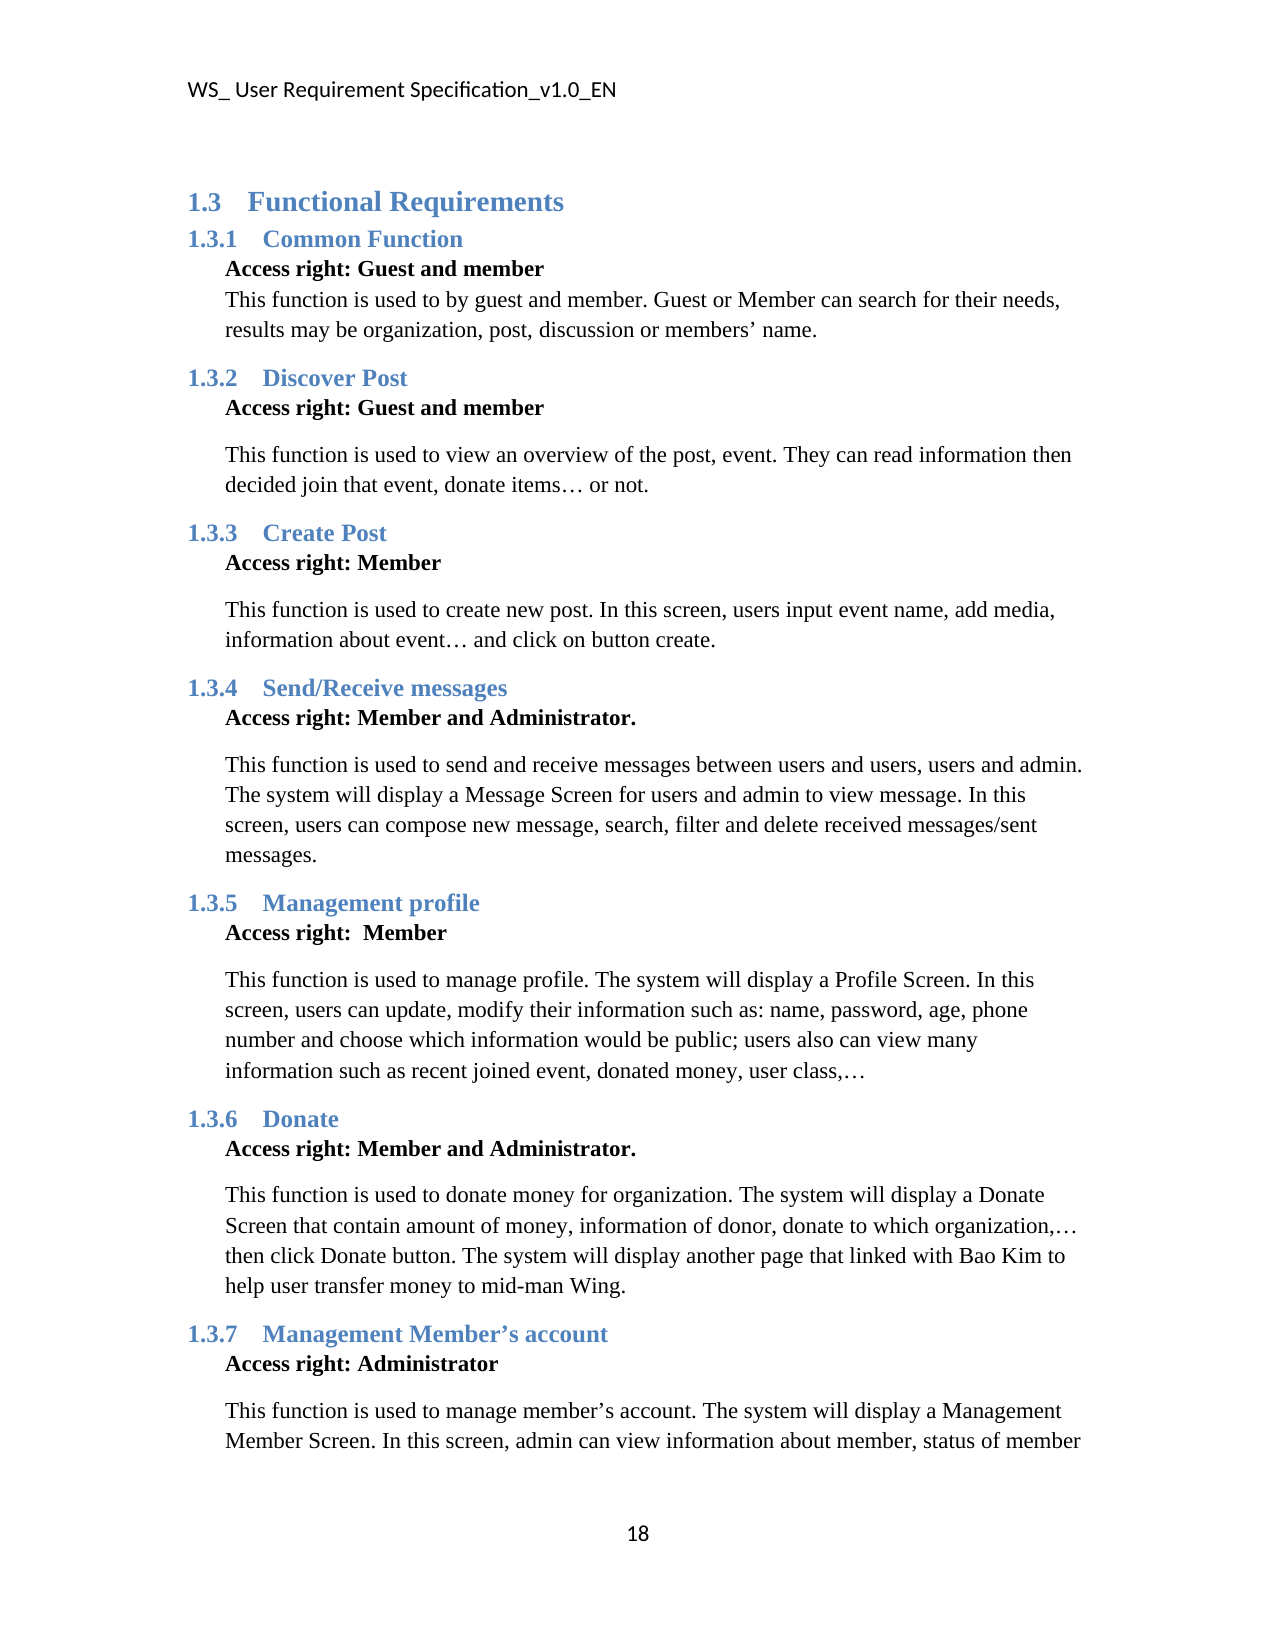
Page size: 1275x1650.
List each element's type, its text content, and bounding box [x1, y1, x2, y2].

text Access right: Guest and member [225, 394, 1087, 420]
text Access right: Member [225, 549, 1087, 575]
subtitle Discover Post [187, 363, 1087, 392]
subtitle Management Member’s account [187, 1319, 1087, 1348]
text Access right: Administrator [187, 1350, 1087, 1376]
text This function is used to send and receive messages between users and users, users and admin. The system will display a Message Screen for users and admin to view message. In this screen, users can compose new message, search, filter and delete received messages/sent messages. [225, 751, 1087, 868]
subtitle Donate [187, 1104, 1087, 1132]
subtitle Common Function [187, 224, 1087, 253]
text Access right: Member and Administrator. [225, 704, 1087, 730]
text Access right: Member [225, 919, 1087, 946]
text This function is used to view an overview of the post, event. They can read information then decided join that event, donate items… or not. [225, 441, 1087, 497]
text This function is used to donate money for organization. The system will display a Donate Screen that contain amount of money, information of donor, donate to which organization,… then click Donate button. The system will display another page that linked with Bao Kim to help user transfer money to mid-man Wing. [225, 1182, 1087, 1298]
text This function is used to create new post. In this screen, users input event name, add media, information about event… and click on button create. [225, 596, 1087, 652]
subtitle Send/Receive messages [187, 673, 1087, 702]
list Access right: Guest and member [225, 256, 1087, 282]
subtitle Functional Requirements [187, 184, 1087, 218]
subtitle Create Post [187, 518, 1087, 547]
list This function is used to by guest and member. Guest or Member can search for their needs, results may be organization, post, discussion or members’ name. [225, 286, 1087, 342]
text This function is used to manage profile. The system will display a Profile Screen. In this screen, users can update, modify their information such as: name, password, age, phone number and choose which information would be public; users also can view many information such as recent joined event, donated money, user class,… [225, 966, 1087, 1083]
subtitle Management profile [187, 888, 1087, 917]
text Access right: Member and Administrator. [225, 1135, 1087, 1161]
